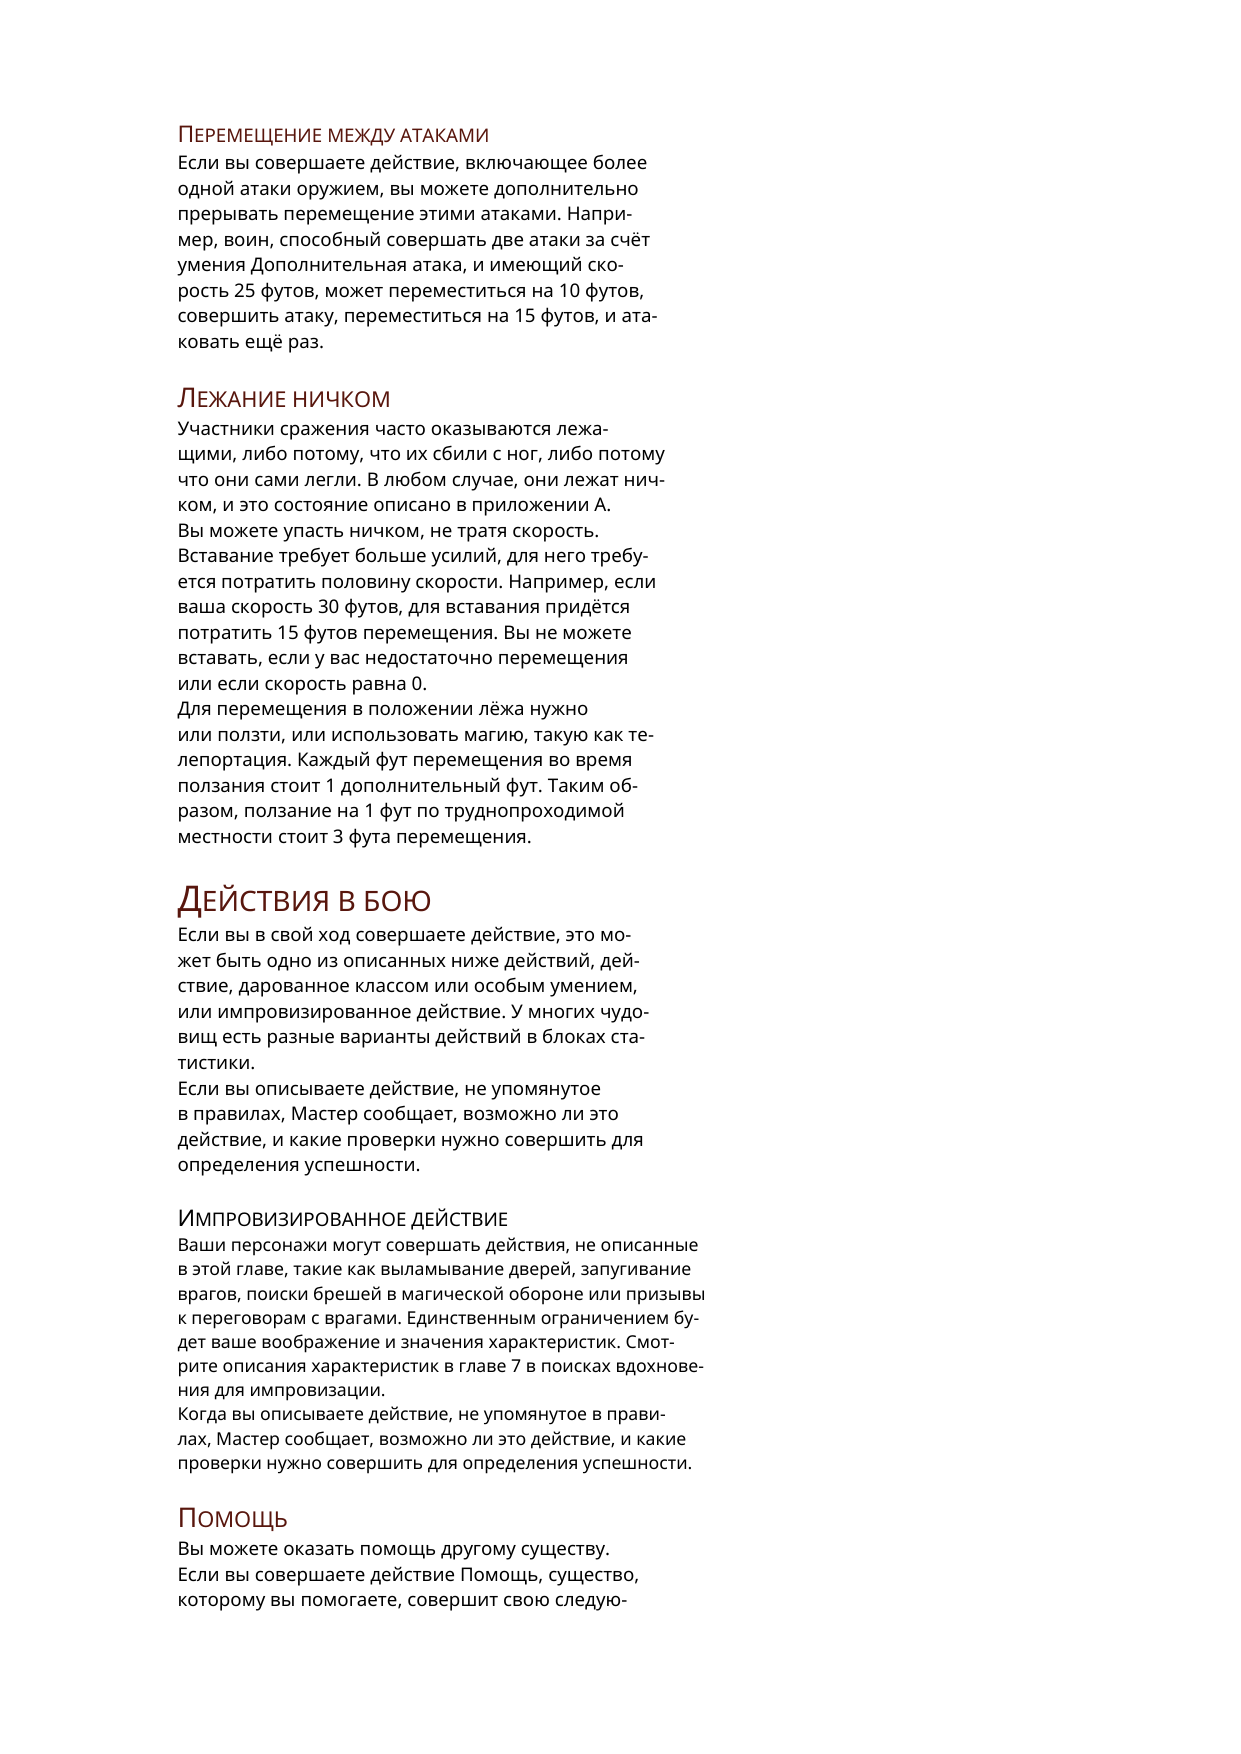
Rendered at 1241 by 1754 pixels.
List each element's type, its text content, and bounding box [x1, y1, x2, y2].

text ком, и это состояние описано в приложении А. [177, 492, 1152, 517]
text местности стоит 3 фута перемещения. [177, 823, 1152, 849]
text тистики. [177, 1049, 1152, 1075]
text ствие, дарованное классом или особым умением, [177, 973, 1152, 998]
text Вставание требует больше усилий, для него требу- [177, 543, 1152, 568]
text проверки нужно совершить для определения успешности. [177, 1450, 1152, 1474]
text ковать ещё раз. [177, 328, 1152, 353]
text вставать, если у вас недостаточно перемещения [177, 645, 1152, 670]
text умения Дополнительная атака, и имеющий ско- [177, 251, 1152, 277]
text определения успешности. [177, 1151, 1152, 1177]
text Когда вы описываете действие, не упомянутое в прави- [177, 1402, 1152, 1426]
text что они сами легли. В любом случае, они лежат нич- [177, 466, 1152, 492]
text ДЕЙСТВИЯ В БОЮ [177, 873, 1152, 922]
text или если скорость равна 0. [177, 670, 1152, 696]
text ПЕРЕМЕЩЕНИЕ МЕЖДУ АТАКАМИ [177, 118, 1152, 149]
text рость 25 футов, может переместиться на 10 футов, [177, 277, 1152, 302]
text одной атаки оружием, вы можете дополнительно [177, 175, 1152, 200]
text мер, воин, способный совершать две атаки за счёт [177, 226, 1152, 251]
text вищ есть разные варианты действий в блоках ста- [177, 1024, 1152, 1049]
text рите описания характеристик в главе 7 в поисках вдохнове- [177, 1353, 1152, 1378]
text Для перемещения в положении лёжа нужно [177, 696, 1152, 721]
text в этой главе, такие как выламывание дверей, запугивание [177, 1257, 1152, 1281]
text прерывать перемещение этими атаками. Напри- [177, 200, 1152, 226]
text ния для импровизации. [177, 1378, 1152, 1402]
text ИМПРОВИЗИРОВАННОЕ ДЕЙСТВИЕ [177, 1201, 1152, 1233]
text лах, Мастер сообщает, возможно ли это действие, и какие [177, 1426, 1152, 1450]
text ПОМОЩЬ [177, 1499, 1152, 1536]
text Ваши персонажи могут совершать действия, не описанные [177, 1233, 1152, 1257]
text ется потратить половину скорости. Например, если [177, 568, 1152, 594]
text в правилах, Мастер сообщает, возможно ли это [177, 1100, 1152, 1126]
text или импровизированное действие. У многих чудо- [177, 998, 1152, 1024]
text Если вы описываете действие, не упомянутое [177, 1075, 1152, 1100]
text к переговорам с врагами. Единственным ограничением бу- [177, 1305, 1152, 1329]
text действие, и какие проверки нужно совершить для [177, 1126, 1152, 1151]
text дет ваше воображение и значения характеристик. Смот- [177, 1329, 1152, 1353]
text Вы можете оказать помощь другому существу. [177, 1536, 1152, 1561]
text Вы можете упасть ничком, не тратя скорость. [177, 517, 1152, 543]
text Если вы совершаете действие Помощь, существо, [177, 1561, 1152, 1587]
text ЛЕЖАНИЕ НИЧКОМ [177, 378, 1152, 415]
text или ползти, или использовать магию, такую как те- [177, 721, 1152, 747]
text разом, ползание на 1 фут по труднопроходимой [177, 798, 1152, 823]
text врагов, поиски брешей в магической обороне или призывы [177, 1281, 1152, 1305]
text которому вы помогаете, совершит свою следую- [177, 1587, 1152, 1612]
text Если вы совершаете действие, включающее более [177, 149, 1152, 175]
text жет быть одно из описанных ниже действий, дей- [177, 947, 1152, 973]
text потратить 15 футов перемещения. Вы не можете [177, 619, 1152, 645]
text лепортация. Каждый фут перемещения во время [177, 747, 1152, 772]
text Если вы в свой ход совершаете действие, это мо- [177, 922, 1152, 947]
text Участники сражения часто оказываются лежа- [177, 415, 1152, 441]
text щими, либо потому, что их сбили с ног, либо потому [177, 441, 1152, 466]
text ползания стоит 1 дополнительный фут. Таким об- [177, 772, 1152, 798]
text совершить атаку, переместиться на 15 футов, и ата- [177, 302, 1152, 328]
text ваша скорость 30 футов, для вставания придётся [177, 594, 1152, 619]
